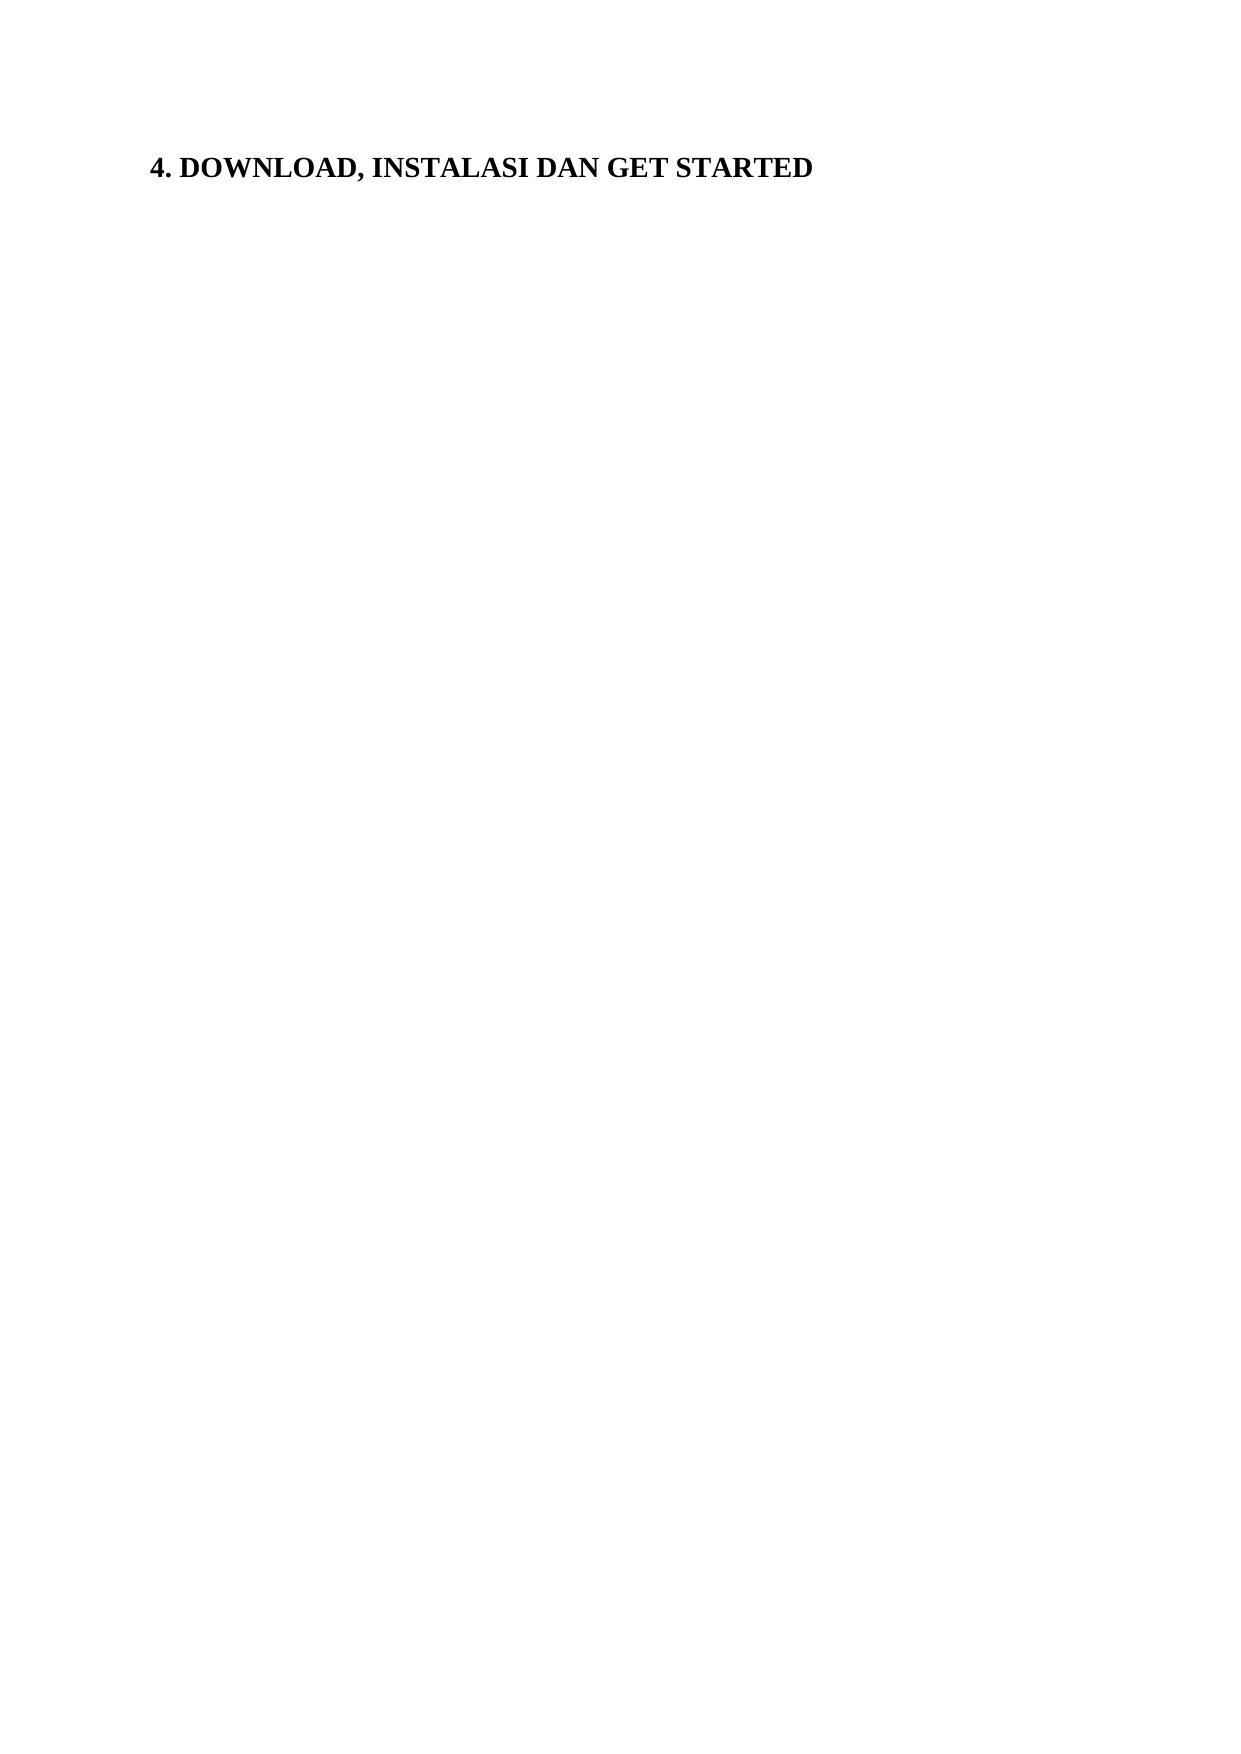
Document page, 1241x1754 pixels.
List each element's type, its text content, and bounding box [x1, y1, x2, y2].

text 4. DOWNLOAD, INSTALASI DAN GET STARTED [150, 150, 1090, 183]
